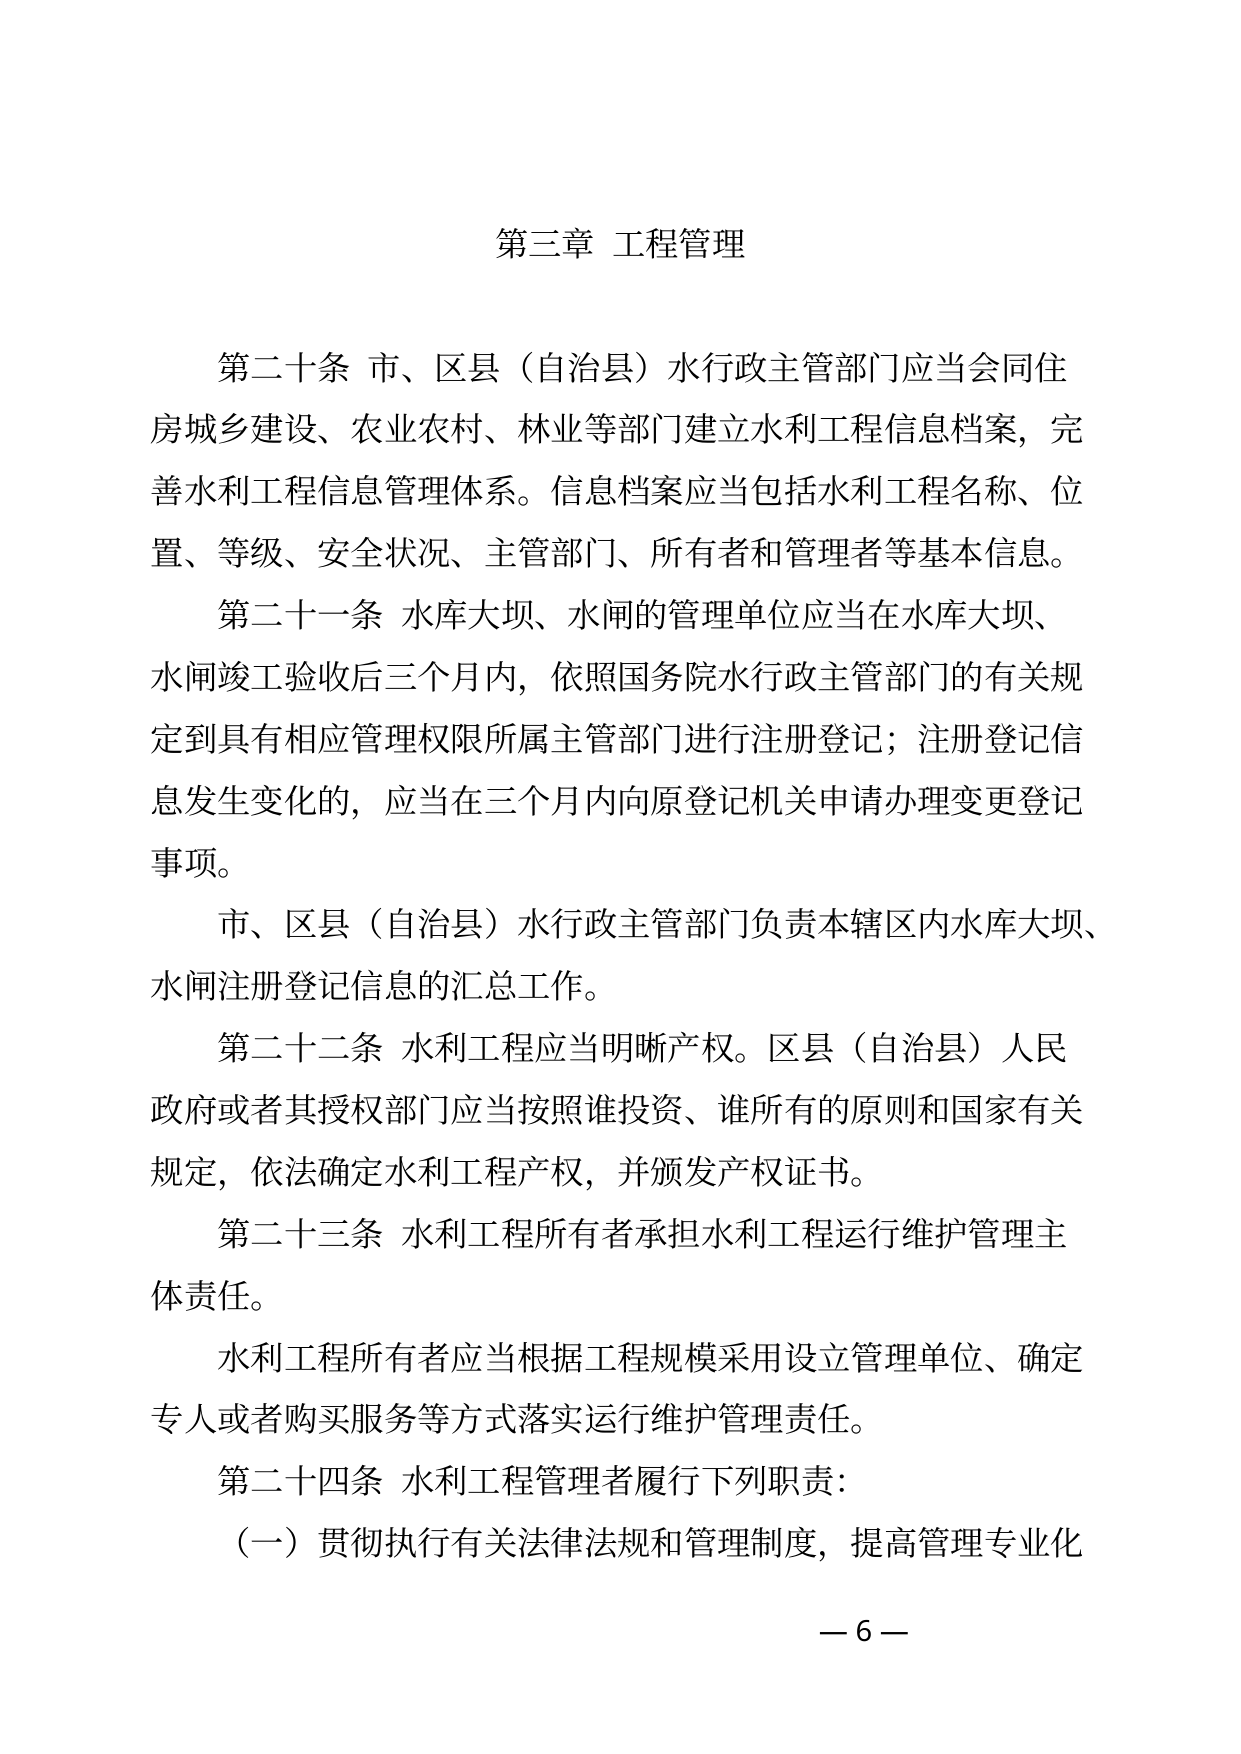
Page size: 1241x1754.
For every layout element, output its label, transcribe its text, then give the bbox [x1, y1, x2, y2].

text 第三章 工程管理 [151, 207, 1089, 268]
text 第二十二条 水利工程应当明晰产权。区县（自治县）人民政府或者其授权部门应当按照谁投资、谁所有的原则和国家有关规定，依法确定水利工程产权，并颁发产权证书。 [151, 1011, 1089, 1197]
text 第二十一条 水库大坝、水闸的管理单位应当在水库大坝、水闸竣工验收后三个月内，依照国务院水行政主管部门的有关规定到具有相应管理权限所属主管部门进行注册登记；注册登记信息发生变化的，应当在三个月内向原登记机关申请办理变更登记事项。 [151, 578, 1089, 887]
text 第二十四条 水利工程管理者履行下列职责： [151, 1444, 1089, 1506]
text 市、区县（自治县）水行政主管部门负责本辖区内水库大坝、水闸注册登记信息的汇总工作。 [151, 887, 1089, 1011]
text 第二十三条 水利工程所有者承担水利工程运行维护管理主体责任。 [151, 1197, 1089, 1320]
text 水利工程所有者应当根据工程规模采用设立管理单位、确定专人或者购买服务等方式落实运行维护管理责任。 [151, 1320, 1089, 1444]
text 第二十条 市、区县（自治县）水行政主管部门应当会同住房城乡建设、农业农村、林业等部门建立水利工程信息档案，完善水利工程信息管理体系。信息档案应当包括水利工程名称、位置、等级、安全状况、主管部门、所有者和管理者等基本信息。 [151, 330, 1089, 578]
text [151, 1506, 1089, 1568]
